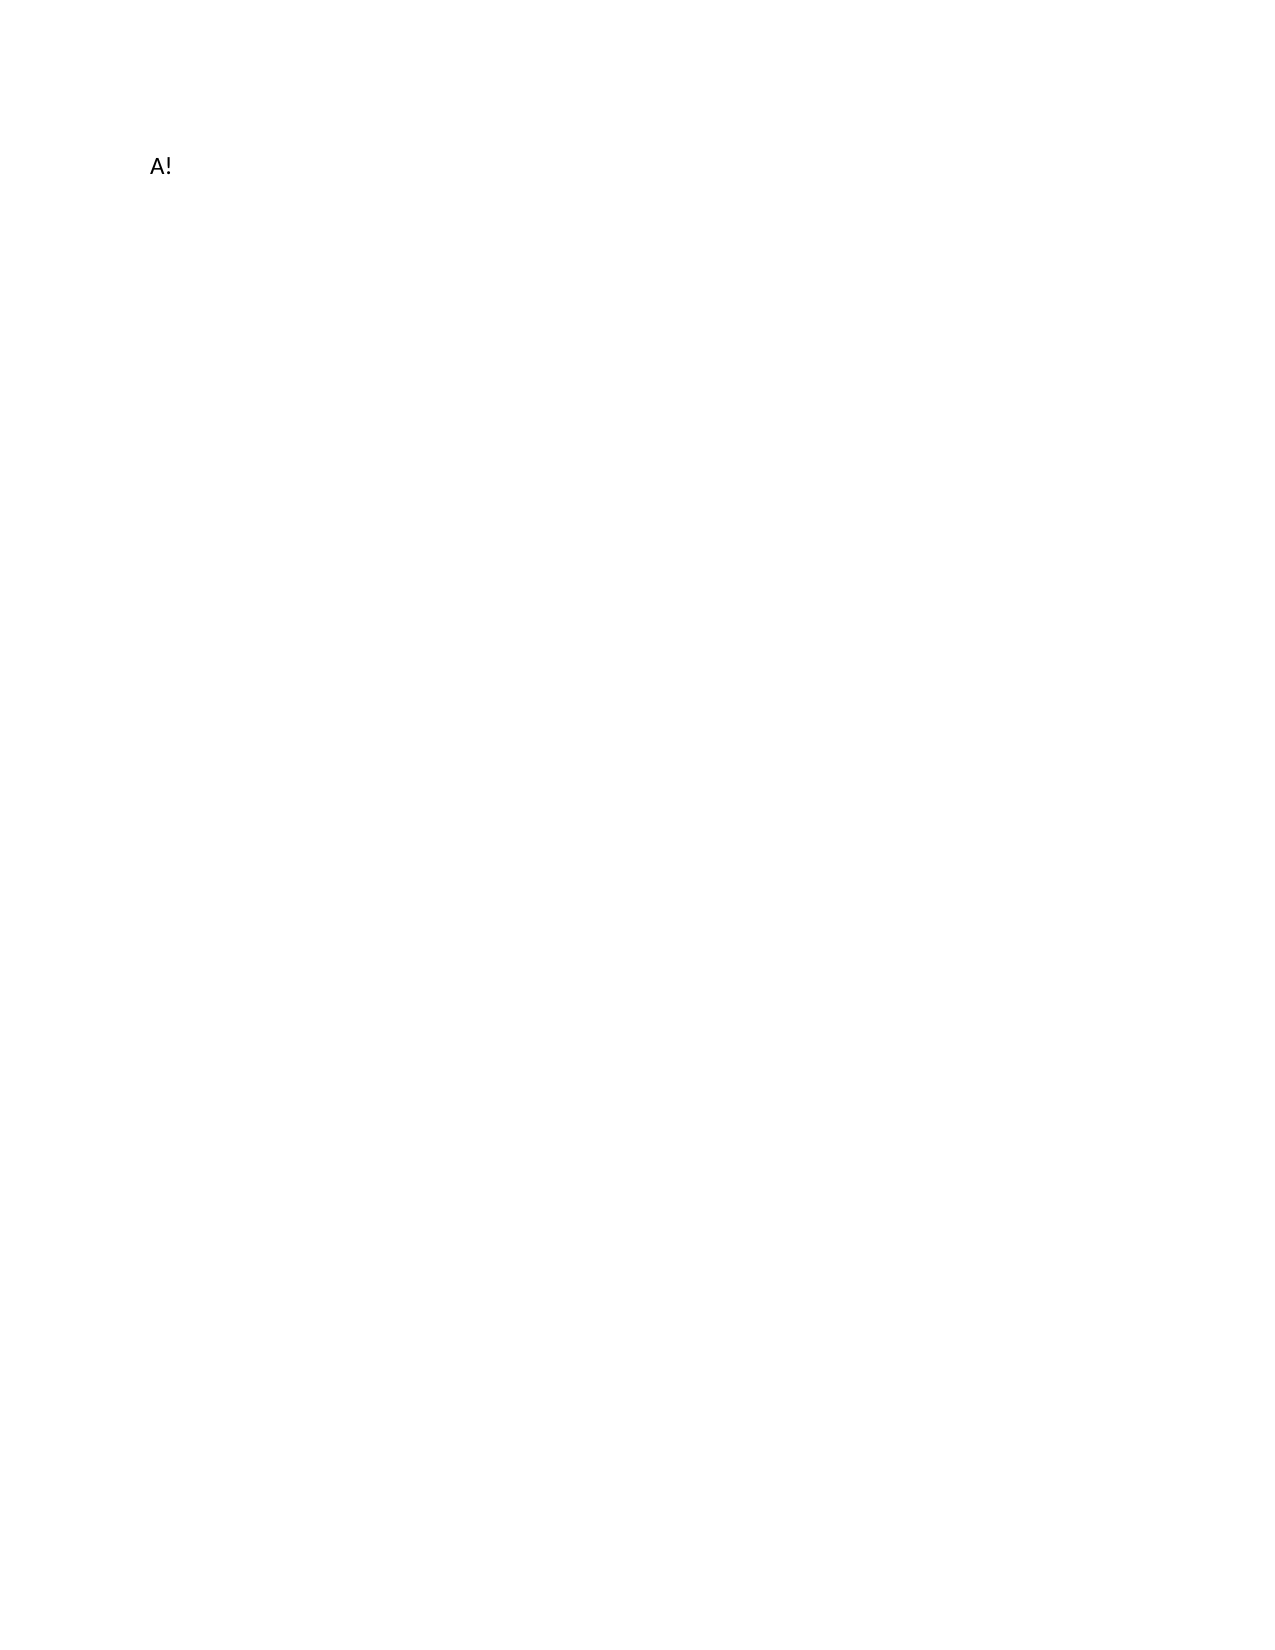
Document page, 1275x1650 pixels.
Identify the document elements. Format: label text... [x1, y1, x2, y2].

text A! [150, 150, 1125, 181]
